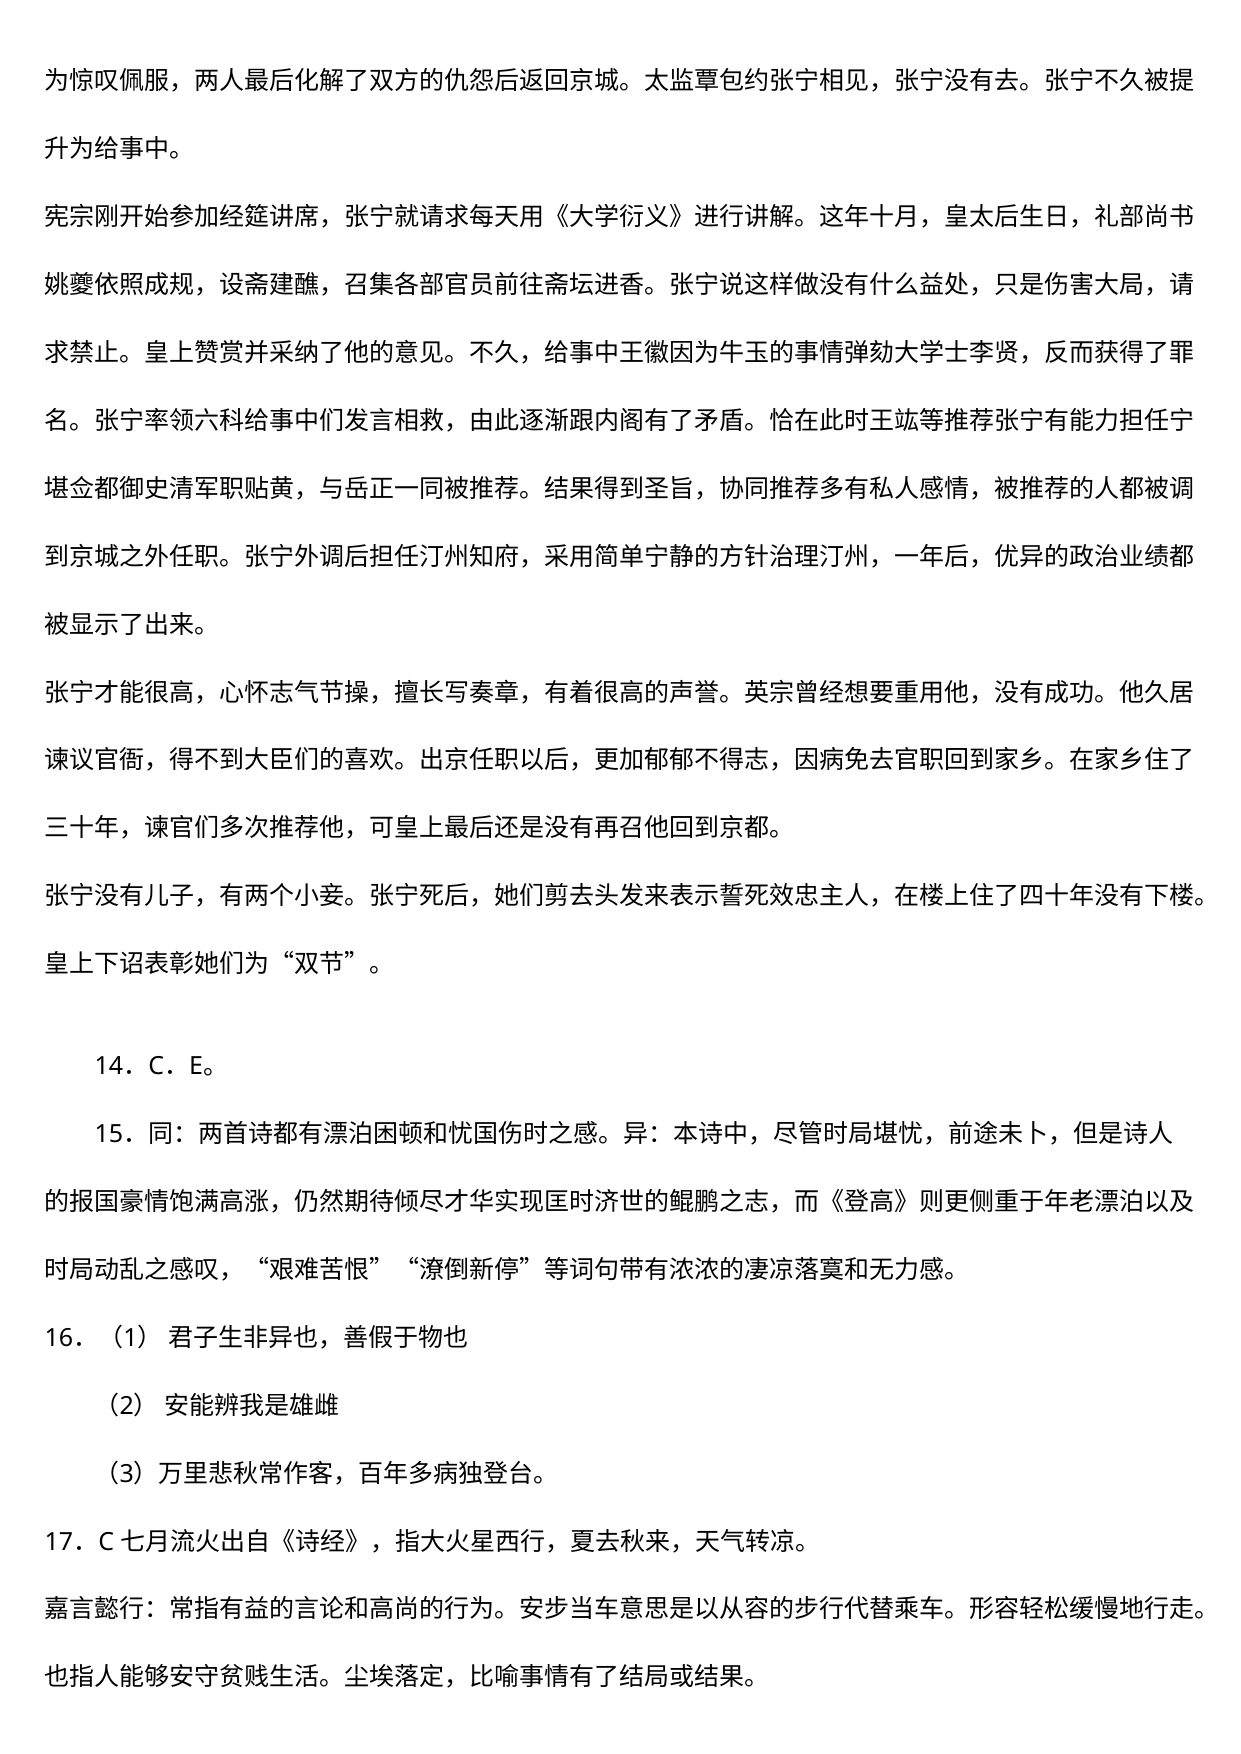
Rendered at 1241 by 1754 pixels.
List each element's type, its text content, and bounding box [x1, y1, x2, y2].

text 嘉言懿行：常指有益的言论和高尚的行为。安步当车意思是以从容的步行代替乘车。形容轻松缓慢地行走。也指人能够安守贫贱生活。尘埃落定，比喻事情有了结局或结果。 [44, 1573, 1196, 1709]
text 16．（1） 君子生非异也，善假于物也 [44, 1301, 1196, 1369]
text 17．C 七月流火出自《诗经》，指大火星西行，夏去秋来，天气转凉。 [44, 1505, 1196, 1573]
text 张宁没有儿子，有两个小妾。张宁死后，她们剪去头发来表示誓死效忠主人，在楼上住了四十年没有下楼。皇上下诏表彰她们为“双节”。 [44, 860, 1196, 996]
text 15．同：两首诗都有漂泊困顿和忧国伤时之感。异：本诗中，尽管时局堪忧，前途未卜，但是诗人的报国豪情饱满高涨，仍然期待倾尽才华实现匡时济世的鲲鹏之志，而《登高》则更侧重于年老漂泊以及时局动乱之感叹，“艰难苦恨”“潦倒新停”等词句带有浓浓的凄凉落寞和无力感。 [44, 1098, 1196, 1301]
text 宪宗刚开始参加经筵讲席，张宁就请求每天用《大学衍义》进行讲解。这年十月，皇太后生日，礼部尚书姚夔依照成规，设斋建醮，召集各部官员前往斋坛进香。张宁说这样做没有什么益处，只是伤害大局，请求禁止。皇上赞赏并采纳了他的意见。不久，给事中王徽因为牛玉的事情弹劾大学士李贤，反而获得了罪名。张宁率领六科给事中们发言相救，由此逐渐跟内阁有了矛盾。恰在此时王竑等推荐张宁有能力担任宁堪佥都御史清军职贴黄，与岳正一同被推荐。结果得到圣旨，协同推荐多有私人感情，被推荐的人都被调到京城之外任职。张宁外调后担任汀州知府，采用简单宁静的方针治理汀州，一年后，优异的政治业绩都被显示了出来。 [44, 181, 1196, 656]
text 14．C．E。 [44, 1030, 1196, 1098]
text （2） 安能辨我是雄雌 [44, 1369, 1196, 1437]
text （3）万里悲秋常作客，百年多病独登台。 [44, 1437, 1196, 1505]
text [44, 45, 1196, 181]
text 张宁才能很高，心怀志气节操，擅长写奏章，有着很高的声誉。英宗曾经想要重用他，没有成功。他久居谏议官衙，得不到大臣们的喜欢。出京任职以后，更加郁郁不得志，因病免去官职回到家乡。在家乡住了三十年，谏官们多次推荐他，可皇上最后还是没有再召他回到京都。 [44, 656, 1196, 860]
